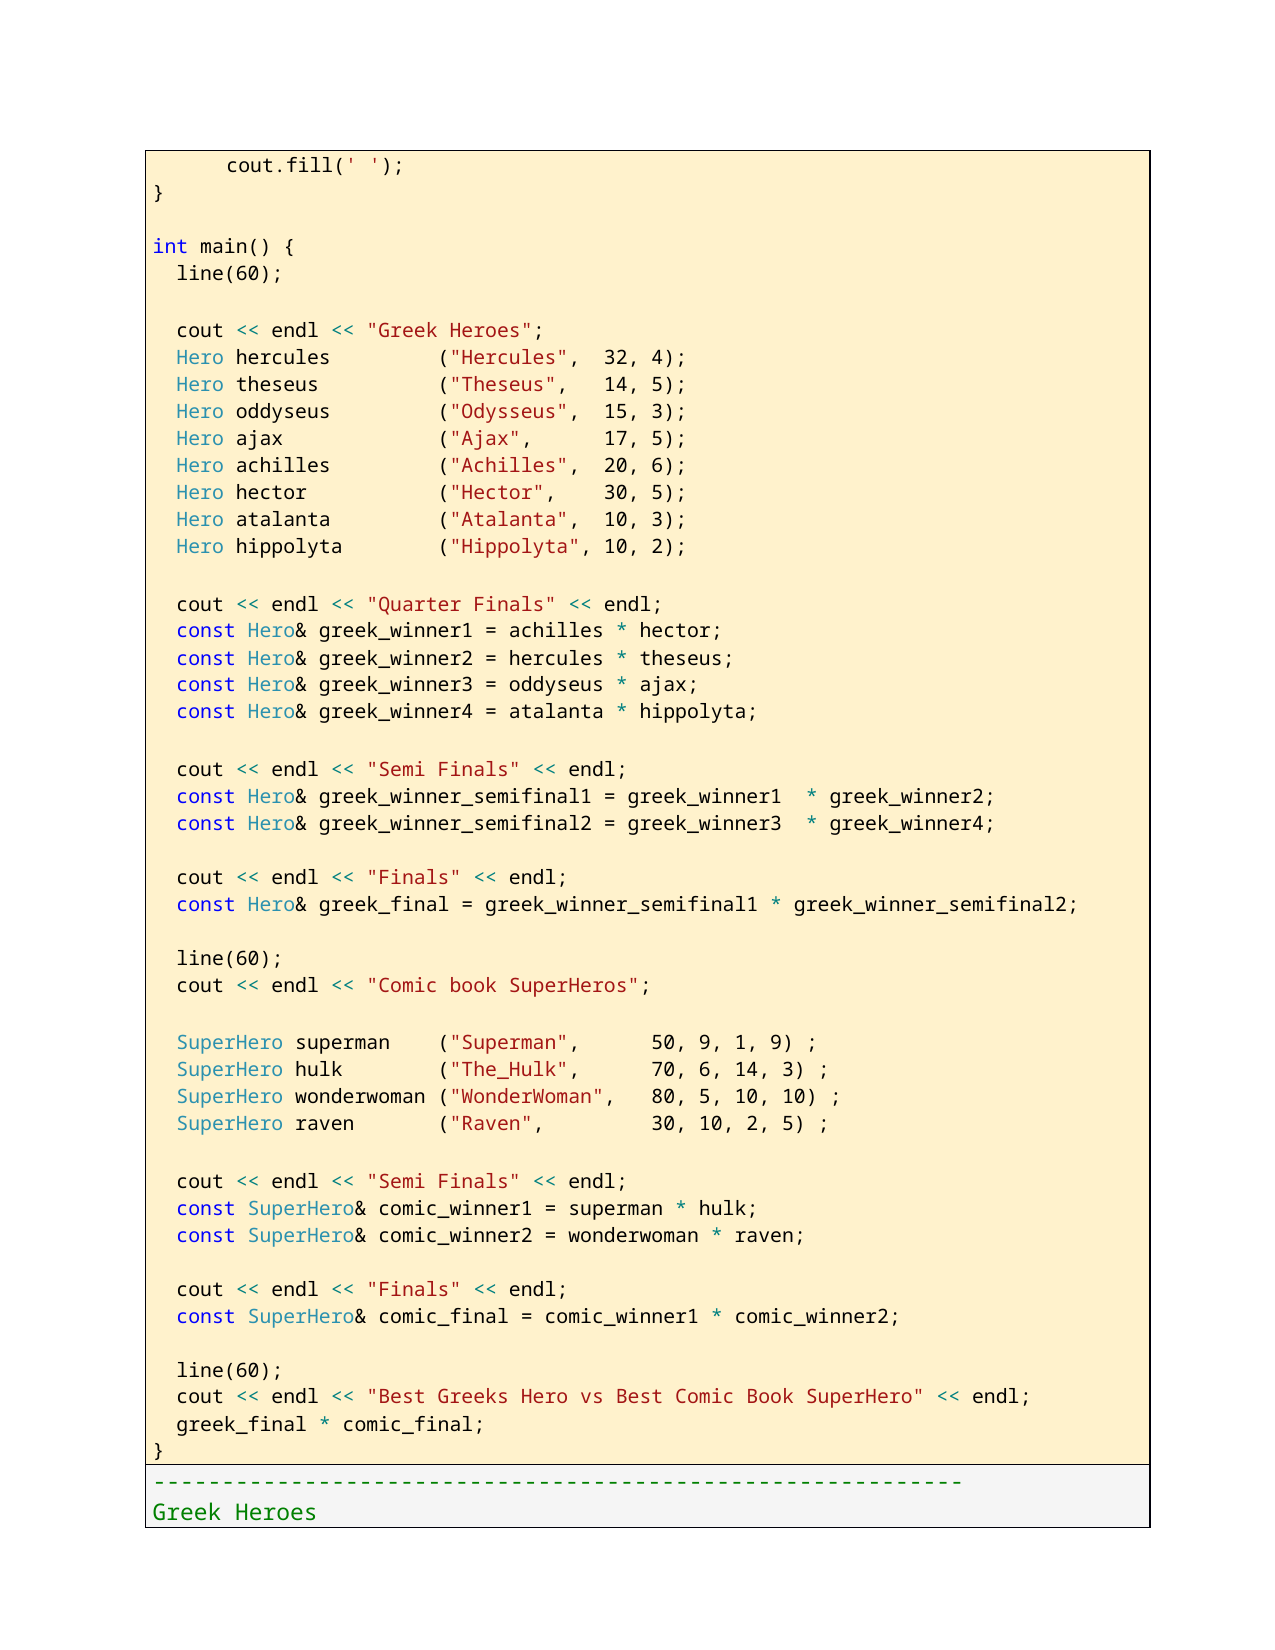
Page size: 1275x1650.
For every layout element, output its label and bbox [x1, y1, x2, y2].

table_header [146, 151, 1149, 1464]
table_cell [146, 1465, 1149, 1527]
